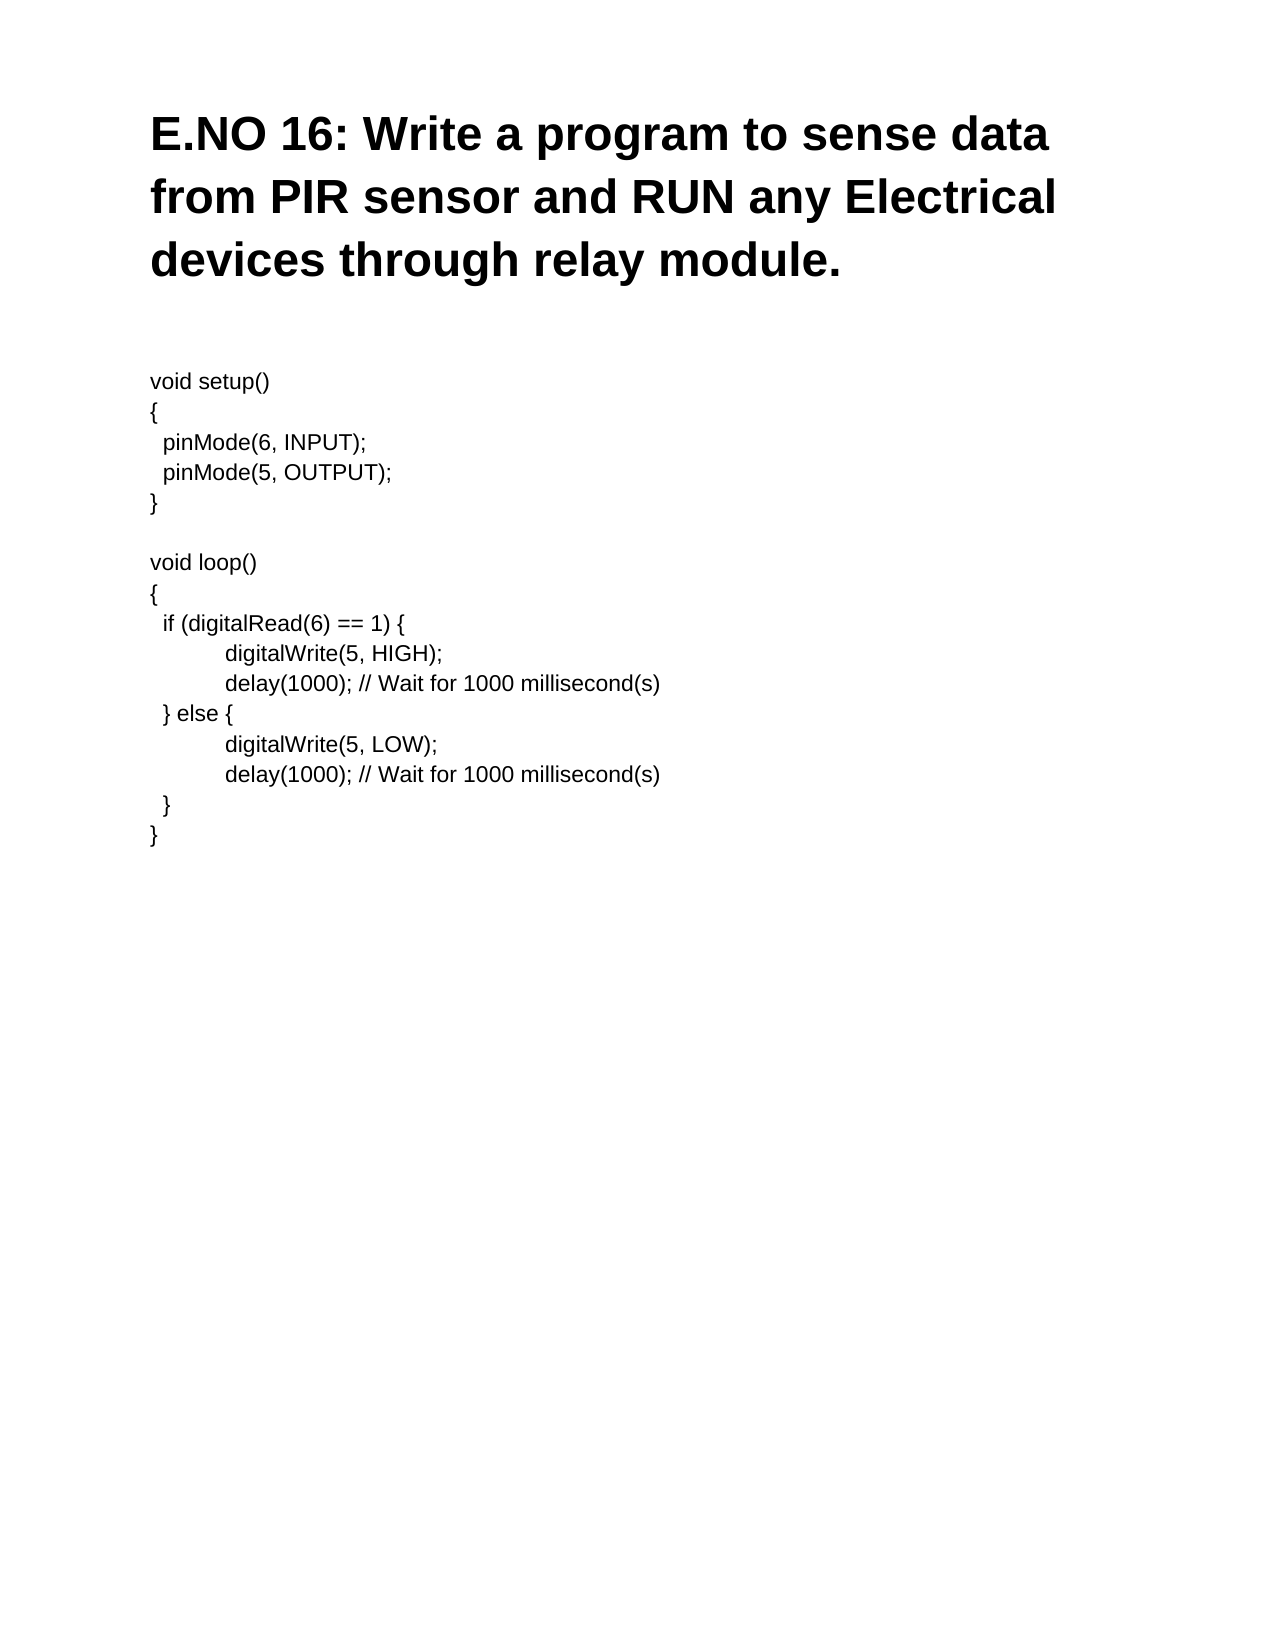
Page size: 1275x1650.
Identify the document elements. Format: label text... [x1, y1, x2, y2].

subtitle E.NO 16: Write a program to sense data from PIR sensor and RUN any Electrical devices through relay module. [150, 105, 1125, 287]
text } [150, 821, 1125, 848]
text if (digitalRead(6) == 1) { [150, 610, 1125, 636]
text pinMode(5, OUTPUT); [150, 459, 1125, 485]
text } [150, 489, 1125, 515]
text digitalWrite(5, LOW); [150, 731, 1125, 757]
text pinMode(6, INPUT); [150, 428, 1125, 455]
text void setup() [150, 368, 1125, 394]
text } else { [150, 700, 1125, 727]
text { [150, 398, 1125, 425]
text void loop() [150, 549, 1125, 576]
text delay(1000); // Wait for 1000 millisecond(s) [150, 761, 1125, 787]
text digitalWrite(5, HIGH); [150, 640, 1125, 666]
text { [150, 579, 1125, 606]
text delay(1000); // Wait for 1000 millisecond(s) [150, 670, 1125, 697]
text } [150, 791, 1125, 817]
